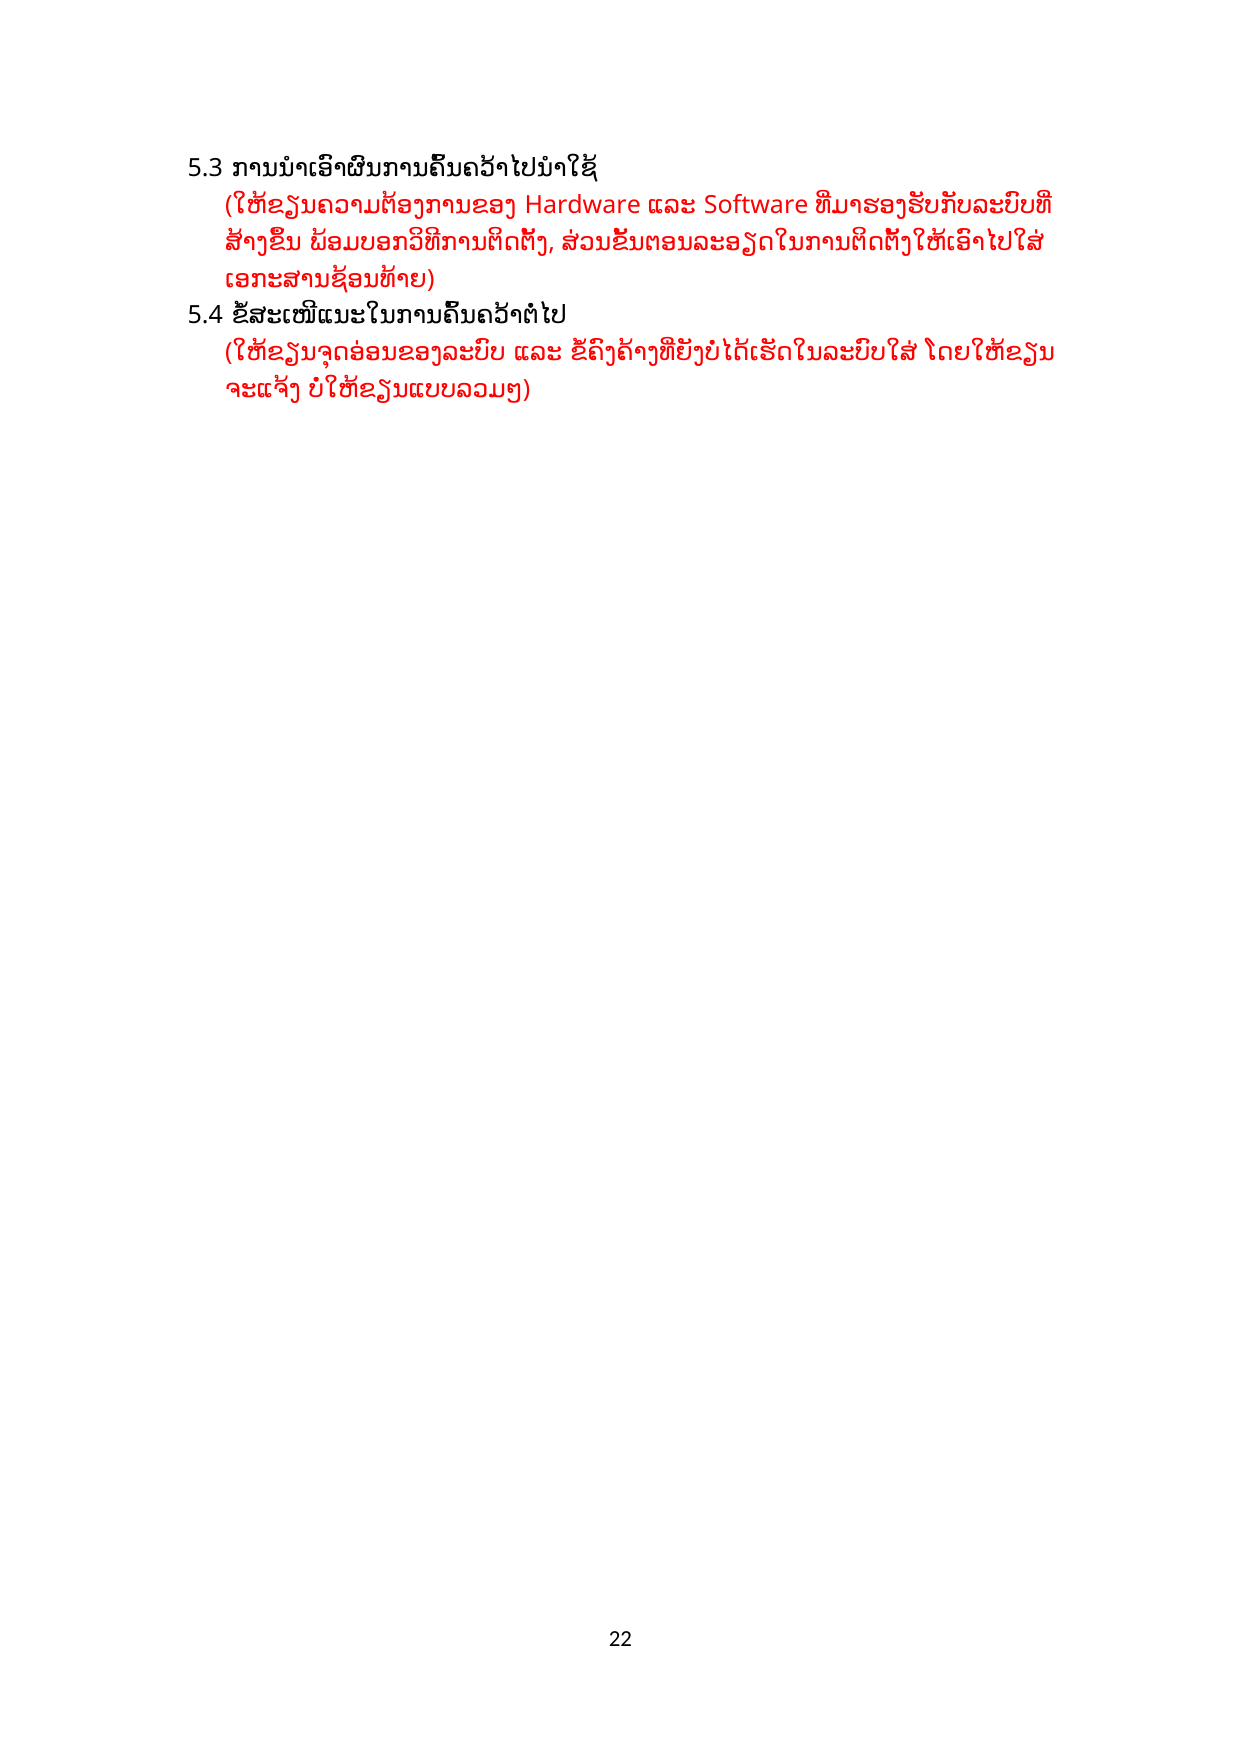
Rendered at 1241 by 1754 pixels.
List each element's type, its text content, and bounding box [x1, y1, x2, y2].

list (ໃຫ້ຂຽນຄວາມຕ້ອງການຂອງ Hardware ແລະ Software ທີ່ມາຮອງຮັບກັບລະບົບທີ່ສ້າງຂຶ້ນ ພ້ອມບອກວິທີການຕິດຕັ້ງ, ສ່ວນຂັ້ນຕອນລະອຽດໃນການຕິດຕັ້ງໃຫ້ເອົາໄປໃສ່ເອກະສານຊ້ອນທ້າຍ) [225, 187, 1090, 294]
list (ໃຫ້ຂຽນຈຸດອ່ອນຂອງລະບົບ ແລະ ຂໍ້ຄົງຄ້າງທີ່ຍັງບໍ່ໄດ້ເຮັດໃນລະບົບໃສ່ ໂດຍໃຫ້ຂຽນຈະແຈ້ງ ບໍ່ໃຫ້ຂຽນແບບລວມໆ) [225, 334, 1090, 405]
list ການນໍາເອົາຜົນການຄົ້ນຄວ້າໄປນໍາໃຊ້ [187, 150, 1090, 184]
list ຂໍ້ສະເໜີແນະໃນການຄົ້ນຄວ້າຕໍ່ໄປ [187, 297, 1090, 331]
